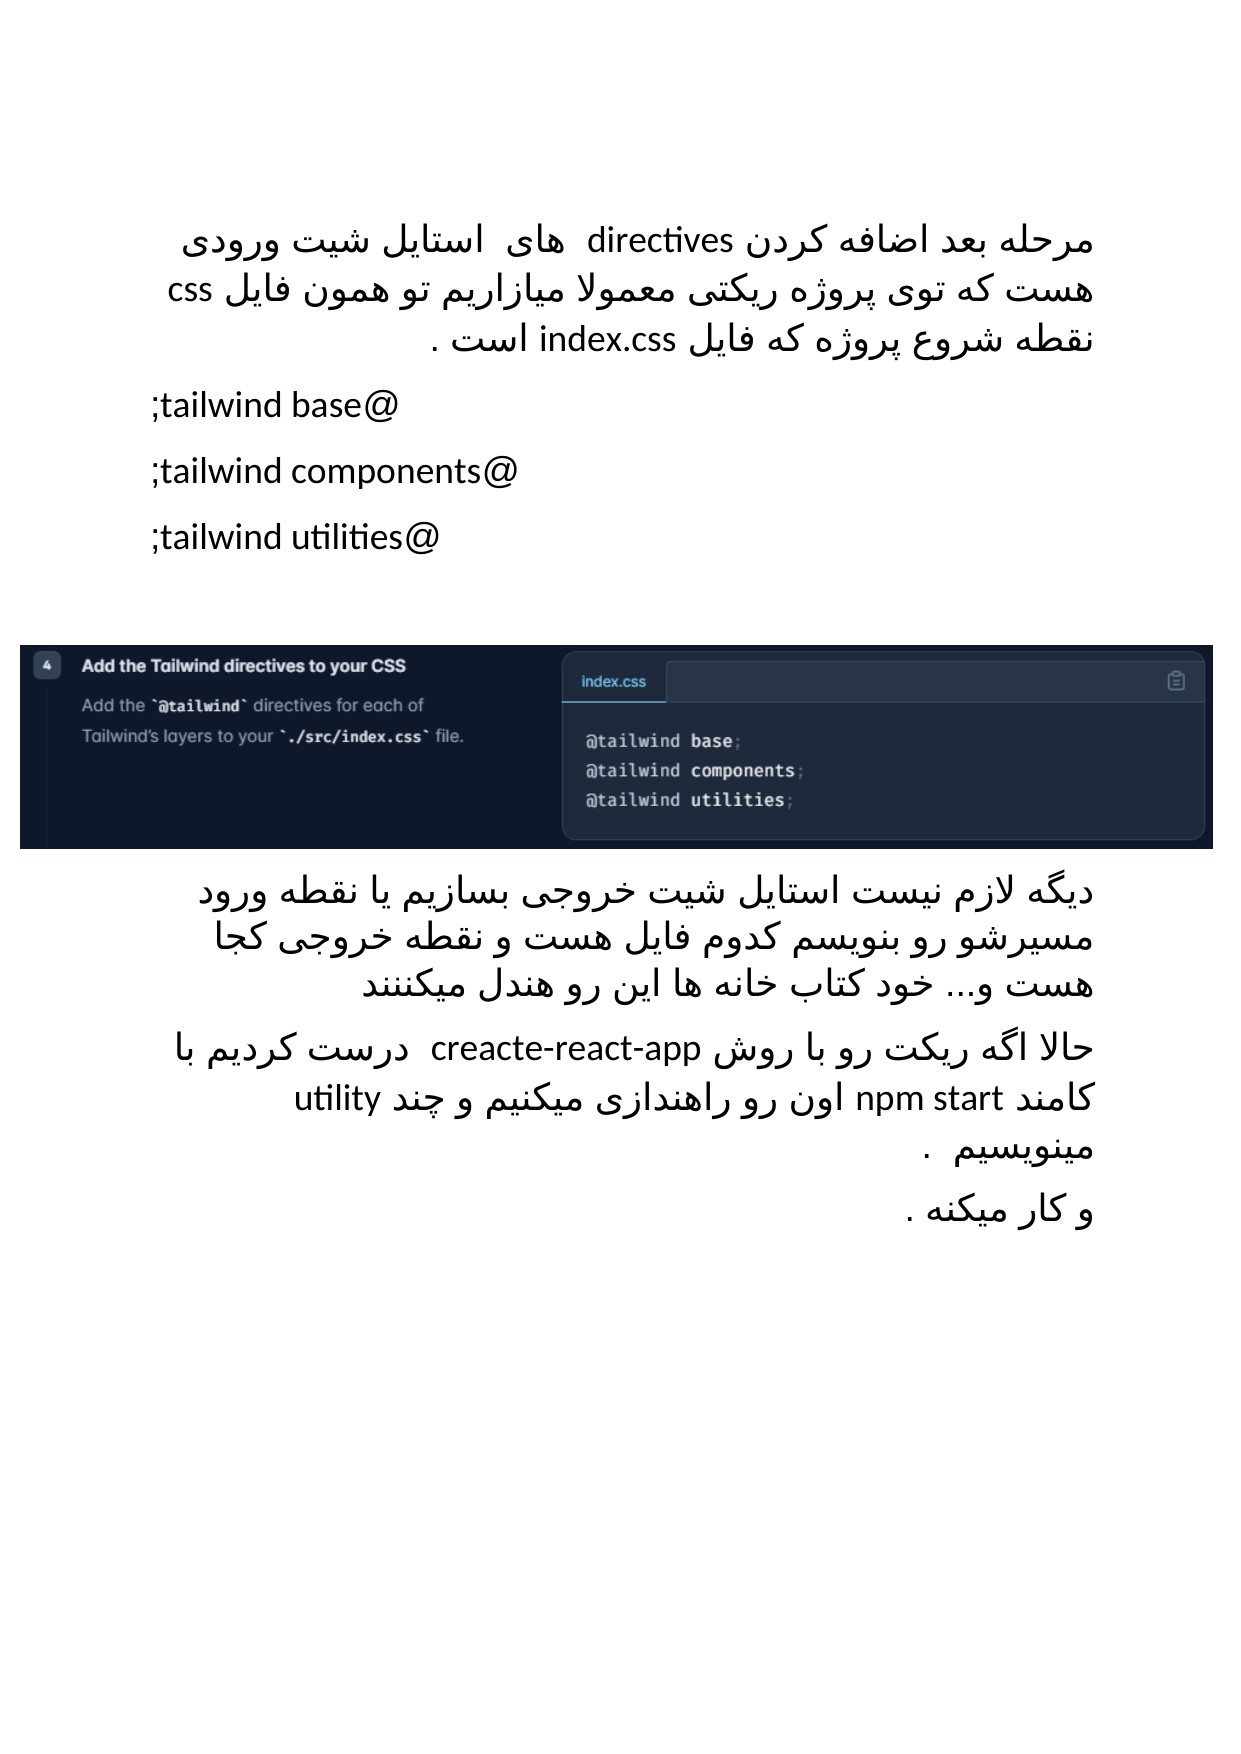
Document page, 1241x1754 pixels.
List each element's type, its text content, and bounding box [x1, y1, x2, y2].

text مرحله بعد اضافه کردن directives های استایل شیت ورودی هست که توی پروژه ریکتی معمولا میازاریم تو همون فایل css نقطه شروع پروژه که فایل index.css است . [150, 216, 1095, 361]
text @tailwind base; [150, 381, 1095, 427]
text دیگه لازم نیست استایل شیت خروجی بسازیم یا نقطه ورود مسیرشو رو بنویسم کدوم فایل هست و نقطه خروجی کجا هست و... خود کتاب خانه ها این رو هندل میکننند [150, 868, 1095, 1004]
text حالا اگه ریکت رو با روش creacte-react-app درست کردیم با کامند npm start اون رو راهندازی میکنیم و چند utility مینویسیم . [150, 1024, 1095, 1166]
text و کار میکنه . [150, 1186, 1095, 1229]
text @tailwind utilities; [150, 513, 1095, 559]
picture [20, 645, 1213, 849]
text @tailwind components; [150, 447, 1095, 493]
